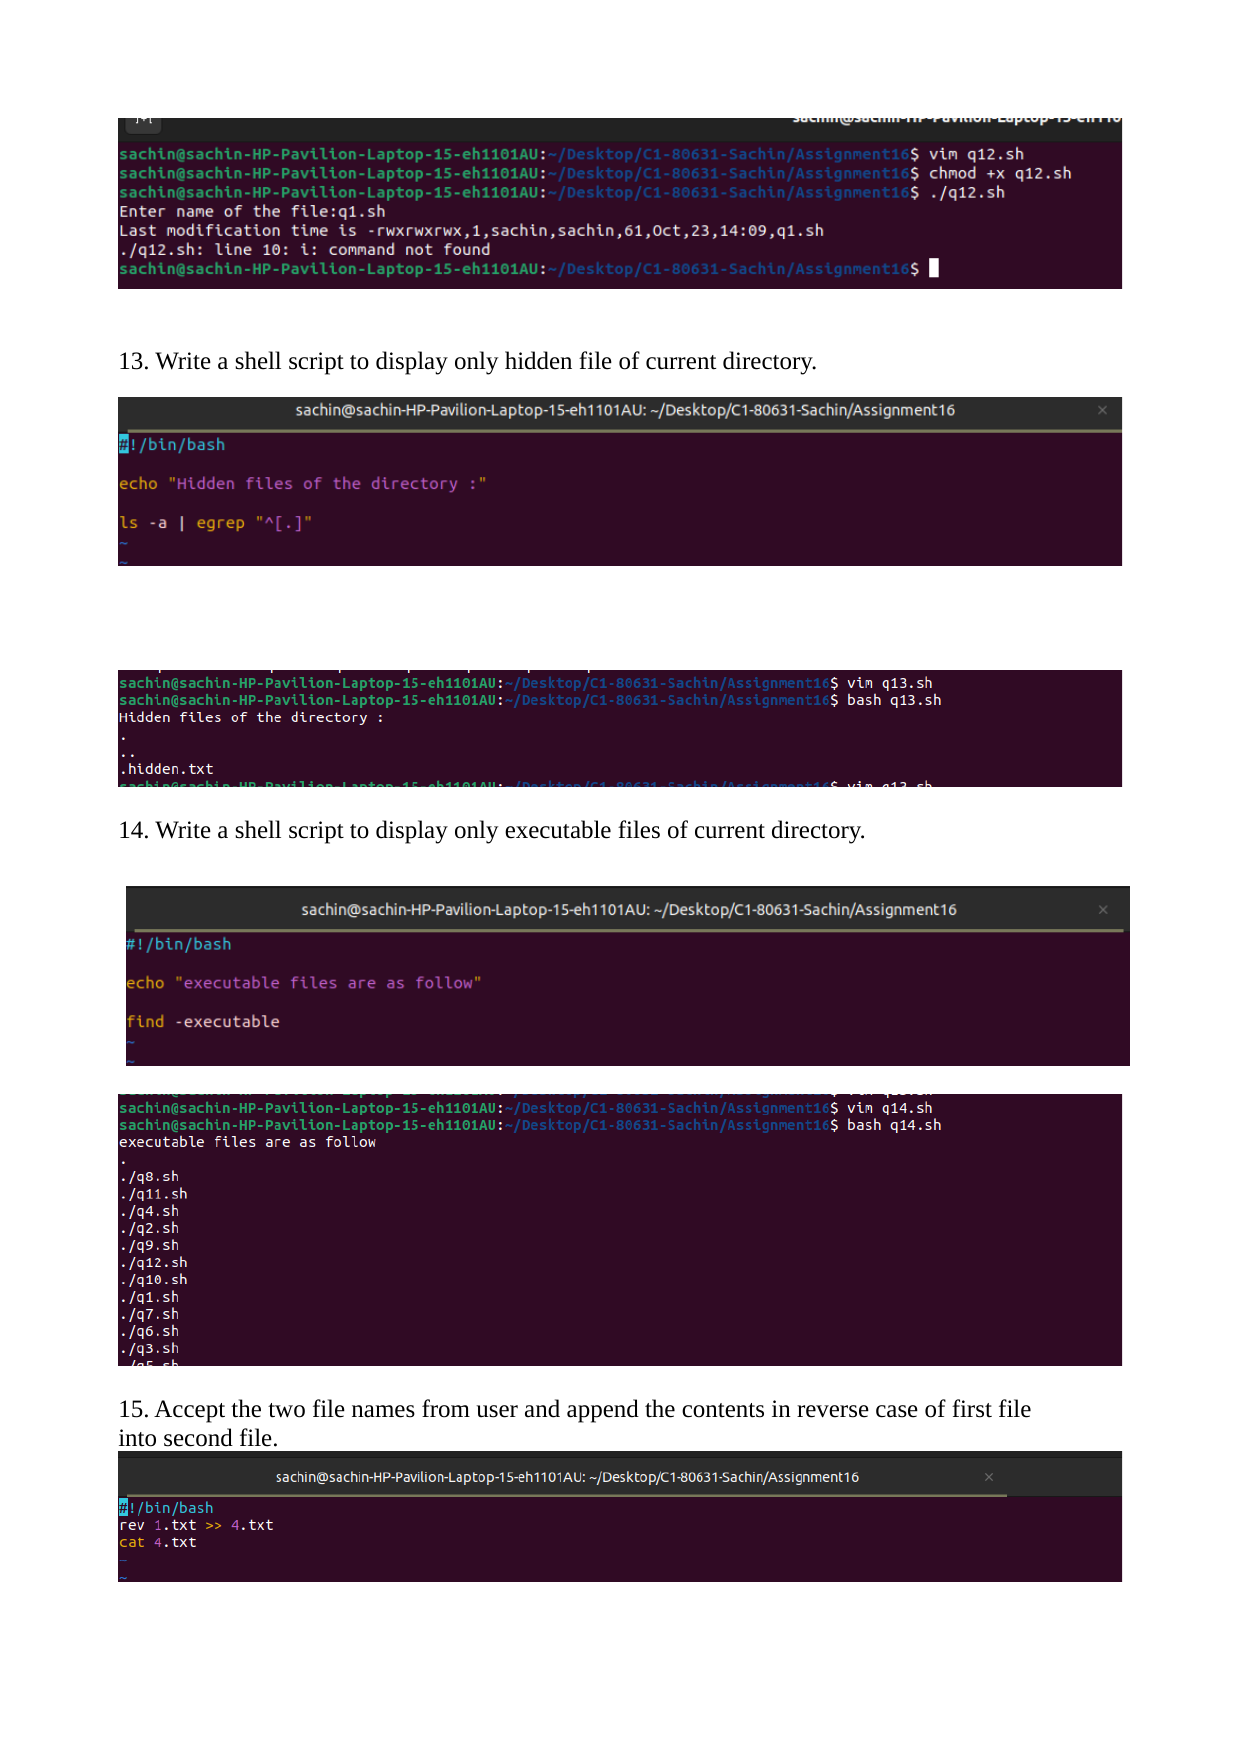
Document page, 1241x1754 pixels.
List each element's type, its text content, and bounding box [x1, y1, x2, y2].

picture [118, 1094, 1123, 1366]
text 15. Accept the two file names from user and append the contents in reverse case of first file [118, 1394, 1122, 1423]
text 14. Write a shell script to display only executable files of current directory. [118, 815, 1122, 844]
picture [118, 1451, 1123, 1582]
picture [126, 886, 1130, 1066]
picture [118, 397, 1123, 566]
text 13. Write a shell script to display only hidden file of current directory. [118, 346, 1122, 375]
picture [118, 670, 1123, 787]
picture [118, 118, 1123, 289]
text into second file. [118, 1423, 1122, 1451]
